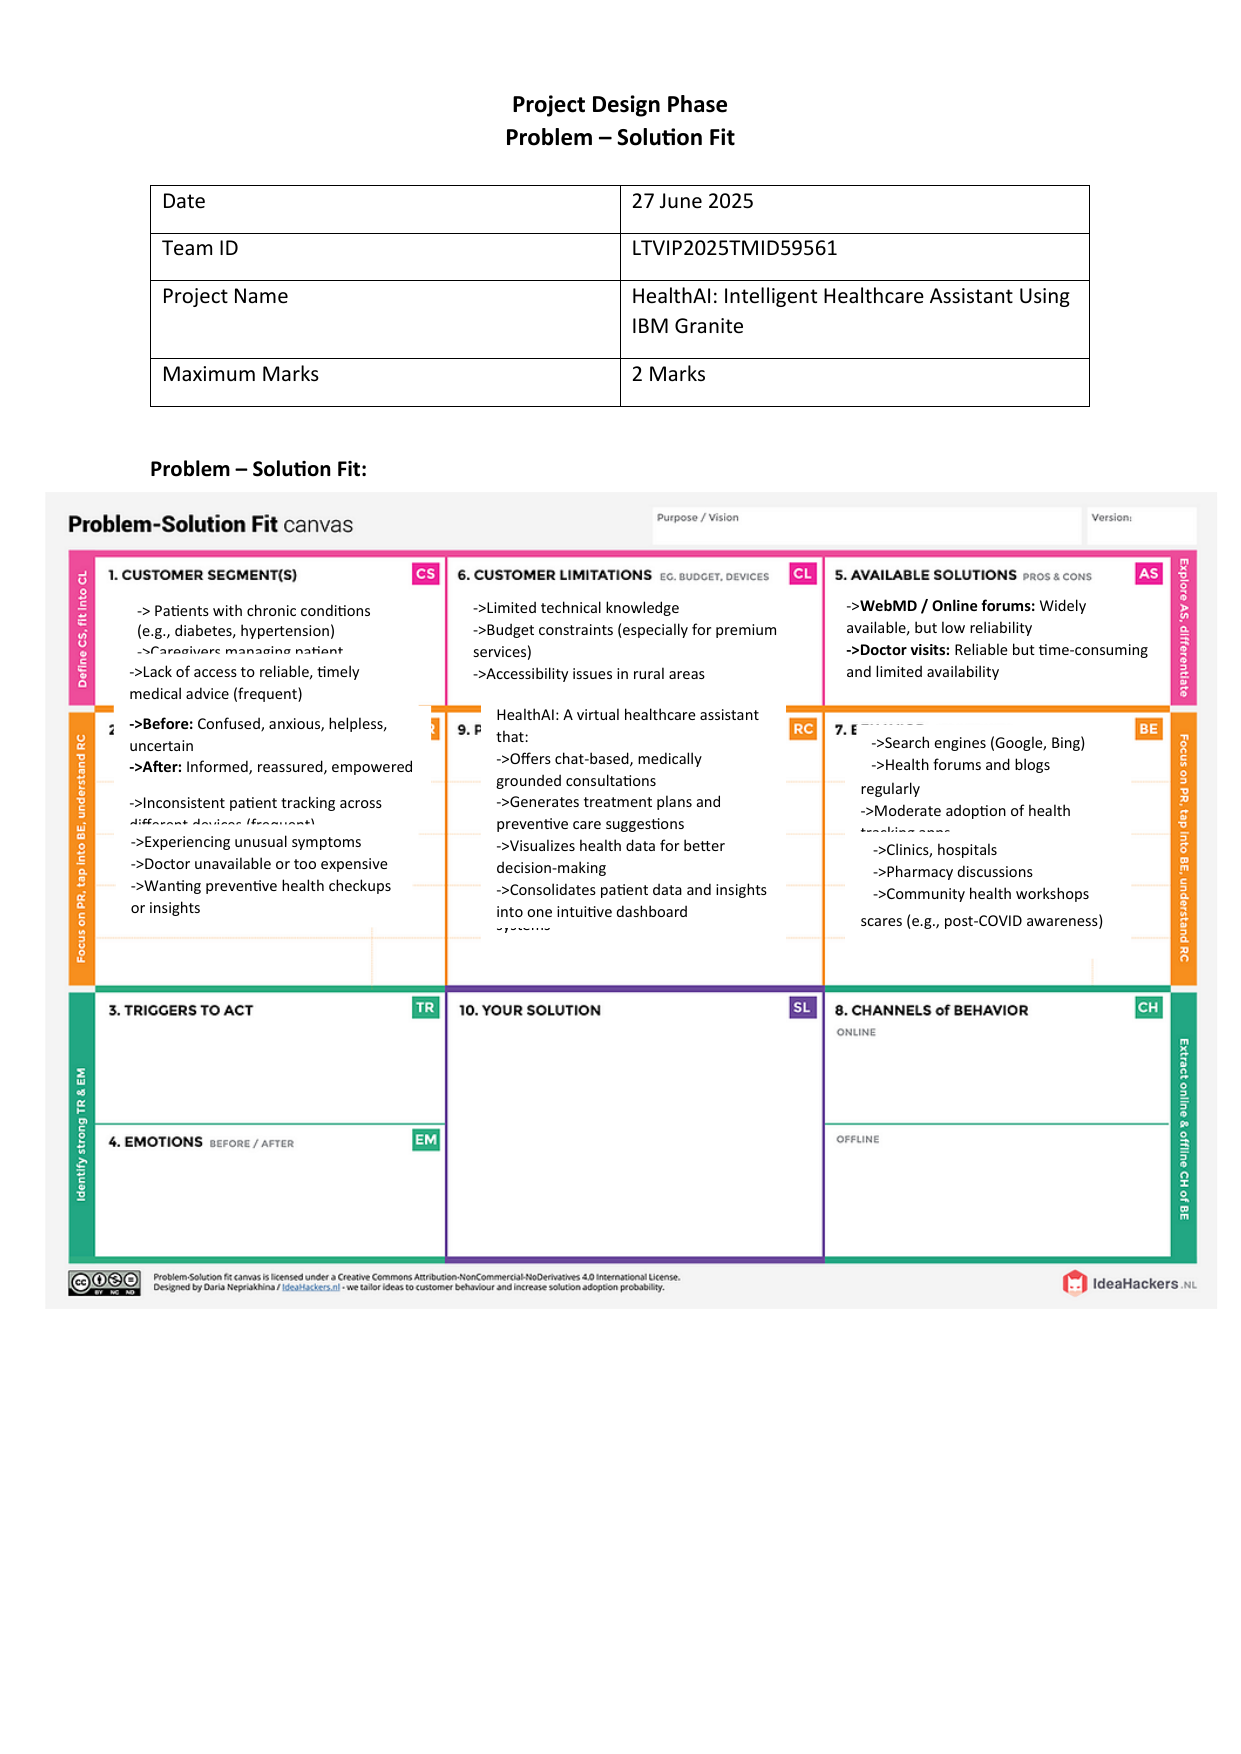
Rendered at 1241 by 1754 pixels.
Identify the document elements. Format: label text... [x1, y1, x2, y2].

text Problem – Solution Fit [150, 122, 1090, 152]
table_cell HealthAI: Intelligent Healthcare Assistant Using IBM Granite [621, 281, 1089, 358]
table_cell 2 Marks [621, 359, 1089, 406]
table_header 27 June 2025 [621, 186, 1089, 232]
table_header Date [151, 186, 620, 232]
table_cell Team ID [151, 234, 620, 280]
text Problem – Solution Fit: [150, 454, 1090, 482]
text Project Design Phase [150, 89, 1090, 119]
table_cell LTVIP2025TMID59561 [621, 234, 1089, 280]
table_cell Project Name [151, 281, 620, 358]
picture [45, 492, 1218, 1309]
table_cell Maximum Marks [151, 359, 620, 406]
